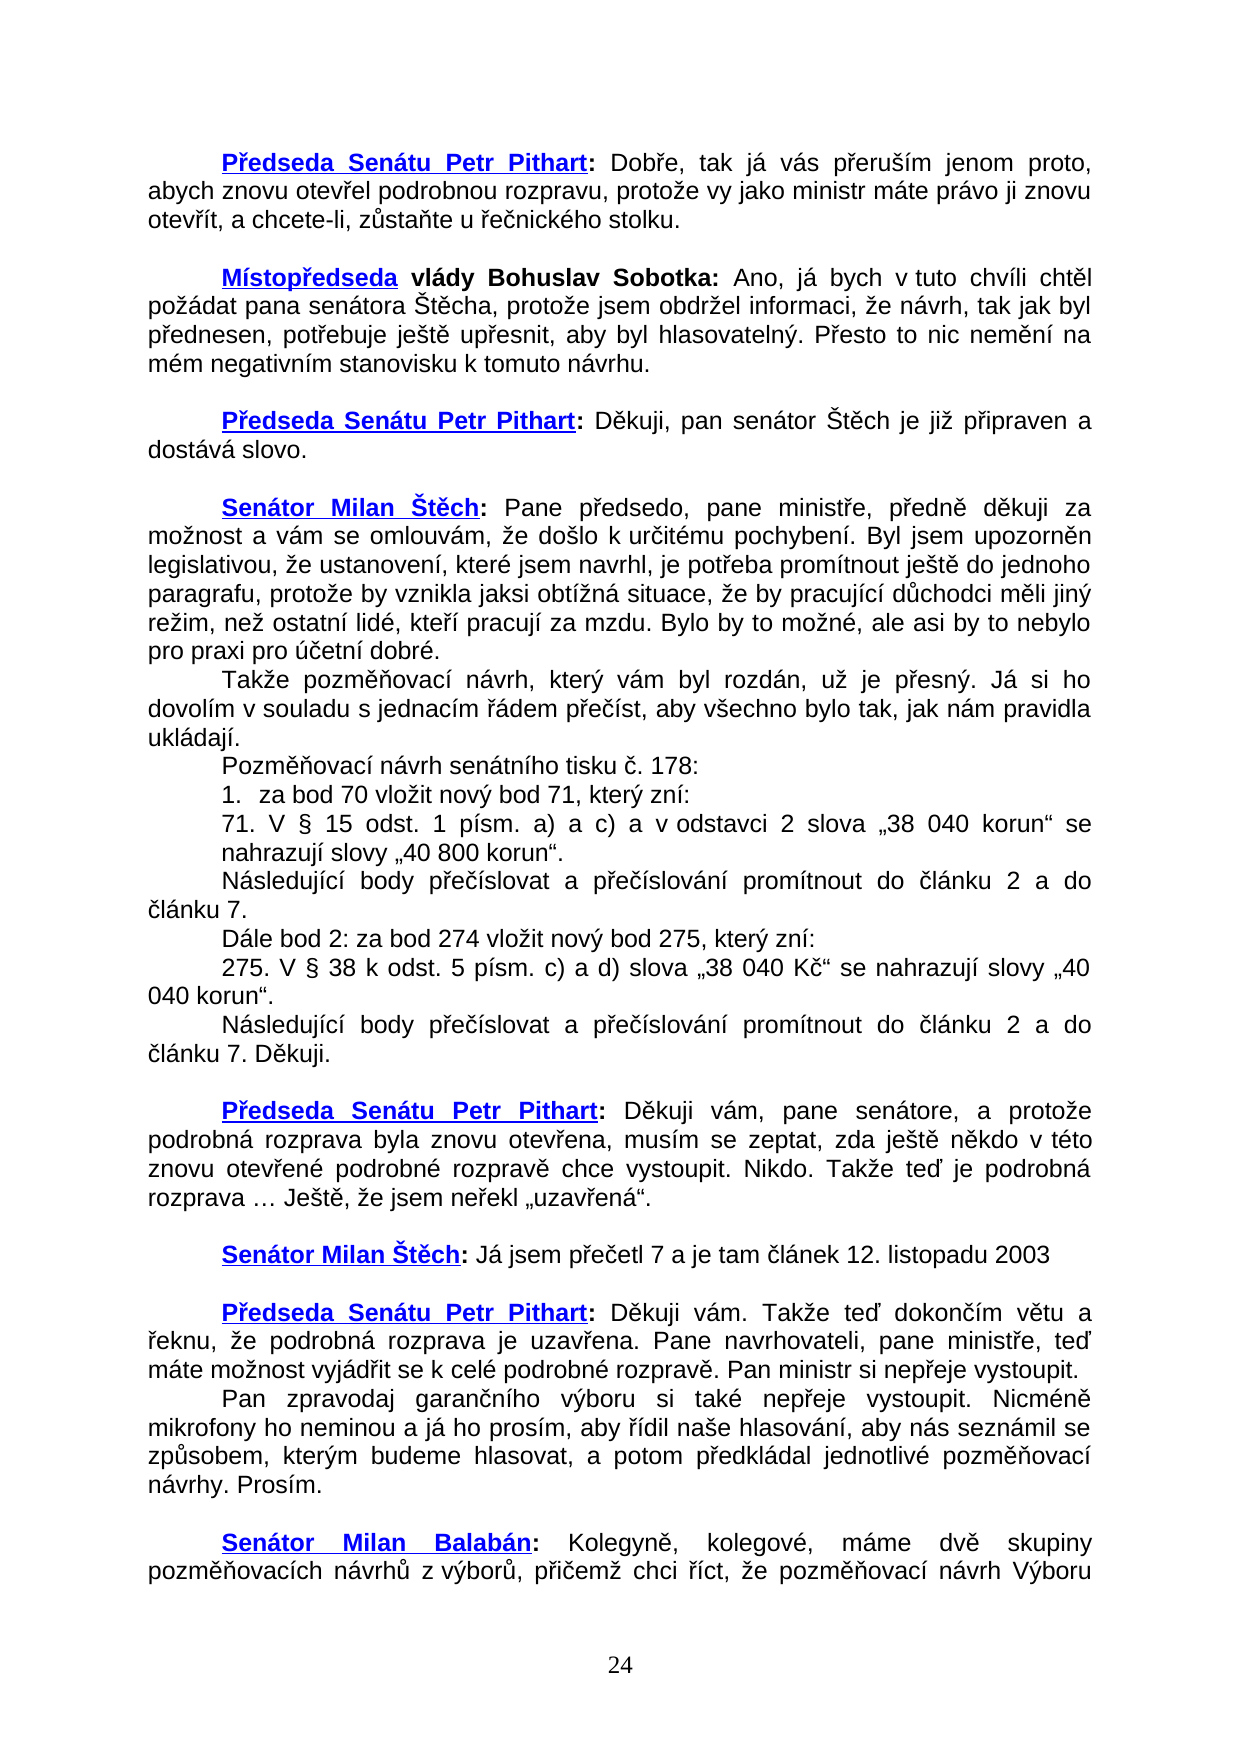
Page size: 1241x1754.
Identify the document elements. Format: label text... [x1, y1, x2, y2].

text Předseda Senátu Petr Pithart: Děkuji, pan senátor Štěch je již připraven a dostává slovo. [148, 406, 1093, 464]
list za bod 70 vložit nový bod 71, který zní: [221, 780, 1093, 809]
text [148, 1528, 1093, 1585]
text 71. V § 15 odst. 1 písm. a) a c) a v odstavci 2 slova „38 040 korun“ se nahrazují slovy „40 800 korun“. [221, 809, 1093, 866]
text Předseda Senátu Petr Pithart: Dobře, tak já vás přeruším jenom proto, abych znovu otevřel podrobnou rozpravu, protože vy jako ministr máte právo ji znovu otevřít, a chcete-li, zůstaňte u řečnického stolku. [148, 148, 1093, 234]
text Předseda Senátu Petr Pithart: Děkuji vám. Takže teď dokončím větu a řeknu, že podrobná rozprava je uzavřena. Pane navrhovateli, pane ministře, teď máte možnost vyjádřit se k celé podrobné rozpravě. Pan ministr si nepřeje vystoupit. [148, 1298, 1093, 1384]
text Předseda Senátu Petr Pithart: Děkuji vám, pane senátore, a protože podrobná rozprava byla znovu otevřena, musím se zeptat, zda ještě někdo v této znovu otevřené podrobné rozpravě chce vystoupit. Nikdo. Takže teď je podrobná rozprava … Ještě, že jsem neřekl „uzavřená“. [148, 1096, 1093, 1211]
text Takže pozměňovací návrh, který vám byl rozdán, už je přesný. Já si ho dovolím v souladu s jednacím řádem přečíst, aby všechno bylo tak, jak nám pravidla ukládají. [148, 665, 1093, 751]
text Místopředseda vlády Bohuslav Sobotka: Ano, já bych v tuto chvíli chtěl požádat pana senátora Štěcha, protože jsem obdržel informaci, že návrh, tak jak byl přednesen, potřebuje ještě upřesnit, aby byl hlasovatelný. Přesto to nic nemění na mém negativním stanovisku k tomuto návrhu. [148, 263, 1093, 378]
text Pozměňovací návrh senátního tisku č. 178: [148, 751, 1093, 780]
text Senátor Milan Štěch: Pane předsedo, pane ministře, předně děkuji za možnost a vám se omlouvám, že došlo k určitému pochybení. Byl jsem upozorněn legislativou, že ustanovení, které jsem navrhl, je potřeba promítnout ještě do jednoho paragrafu, protože by vznikla jaksi obtížná situace, že by pracující důchodci měli jiný režim, než ostatní lidé, kteří pracují za mzdu. Bylo by to možné, ale asi by to nebylo pro praxi pro účetní dobré. [148, 493, 1093, 665]
text Dále bod 2: za bod 274 vložit nový bod 275, který zní: [148, 924, 1093, 953]
text Senátor Milan Štěch: Já jsem přečetl 7 a je tam článek 12. listopadu 2003 [148, 1240, 1093, 1269]
text 275. V § 38 k odst. 5 písm. c) a d) slova „38 040 Kč“ se nahrazují slovy „40 040 korun“. [148, 953, 1093, 1010]
text Pan zpravodaj garančního výboru si také nepřeje vystoupit. Nicméně mikrofony ho neminou a já ho prosím, aby řídil naše hlasování, aby nás seznámil se způsobem, kterým budeme hlasovat, a potom předkládal jednotlivé pozměňovací návrhy. Prosím. [148, 1384, 1093, 1499]
text Následující body přečíslovat a přečíslování promítnout do článku 2 a do článku 7. Děkuji. [148, 1010, 1093, 1068]
text Následující body přečíslovat a přečíslování promítnout do článku 2 a do článku 7. [148, 866, 1093, 924]
